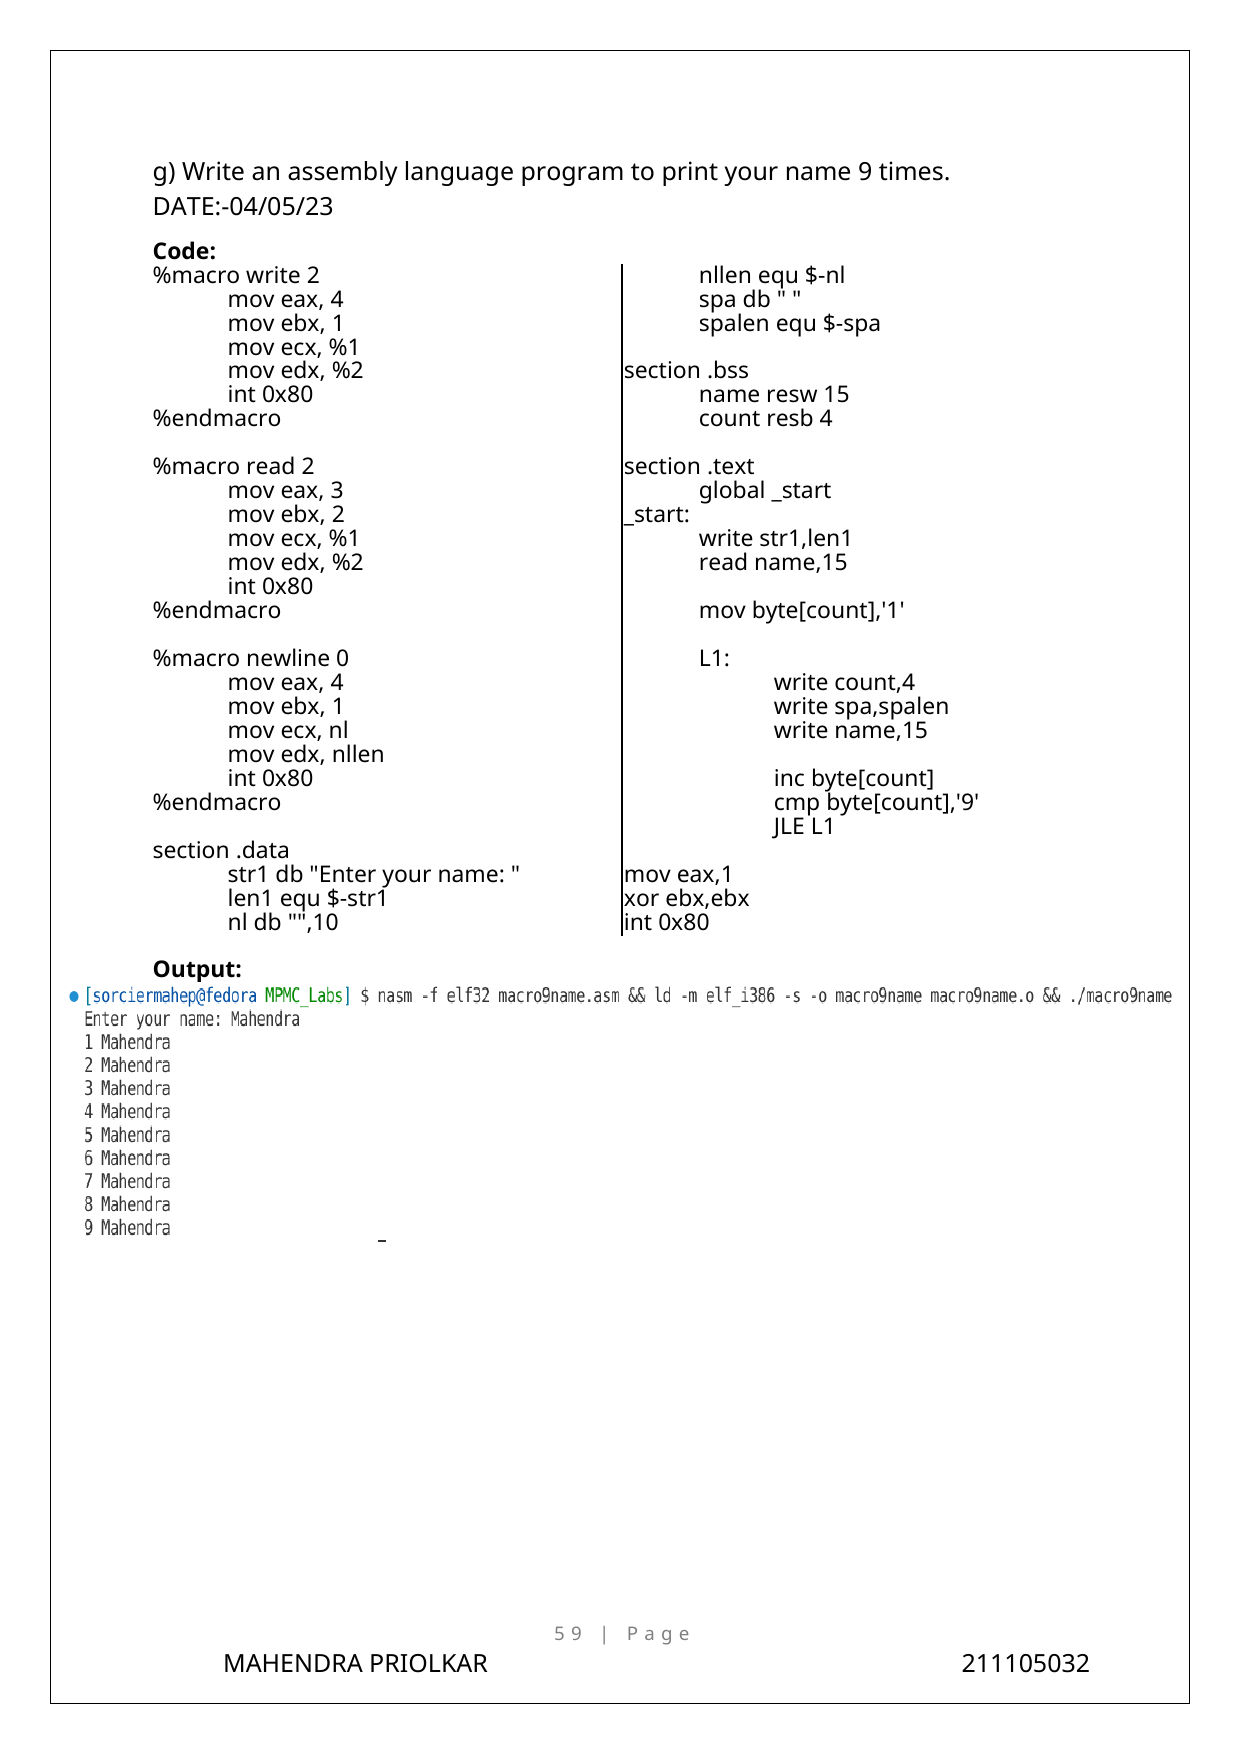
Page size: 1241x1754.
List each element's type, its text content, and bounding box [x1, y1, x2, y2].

text int 0x80 [152, 575, 619, 599]
text mov edx, %2 [152, 551, 619, 575]
text write str1,len1 [624, 527, 1091, 551]
text count resb 4 [624, 408, 1091, 432]
text mov ecx, nl [152, 719, 619, 743]
text %macro write 2 [152, 264, 619, 288]
text name resw 15 [624, 384, 1091, 408]
text inc byte[count] [624, 767, 1091, 791]
picture [68, 982, 1175, 1242]
text L1: [624, 647, 1091, 671]
text JLE L1 [624, 815, 1091, 839]
text mov eax, 3 [152, 479, 619, 503]
text mov edx, %2 [152, 360, 619, 384]
text Code: [152, 240, 1091, 264]
text mov ecx, %1 [152, 527, 619, 551]
text %endmacro [152, 791, 619, 815]
text spa db " " [624, 288, 1091, 312]
text %endmacro [152, 408, 619, 432]
text nllen equ $-nl [624, 264, 1091, 288]
text int 0x80 [152, 767, 619, 791]
text len1 equ $-str1 [152, 887, 619, 911]
text section .bss [624, 360, 1091, 384]
text xor ebx,ebx [624, 887, 1091, 911]
text %endmacro [152, 599, 619, 623]
text mov ebx, 1 [152, 695, 619, 719]
text mov eax, 4 [152, 671, 619, 695]
text mov eax,1 [624, 863, 1091, 887]
text str1 db "Enter your name: " [152, 863, 619, 887]
text Output: [152, 959, 1091, 982]
text mov ebx, 1 [152, 312, 619, 336]
text write spa,spalen [624, 695, 1091, 719]
text nl db "",10 [152, 911, 619, 935]
text write name,15 [624, 719, 1091, 743]
text global _start [624, 479, 1091, 503]
text mov eax, 4 [152, 288, 619, 312]
text mov ebx, 2 [152, 503, 619, 527]
text %macro read 2 [152, 456, 619, 479]
text section .text [624, 456, 1091, 479]
text mov edx, nllen [152, 743, 619, 767]
text %macro newline 0 [152, 647, 619, 671]
text cmp byte[count],'9' [624, 791, 1091, 815]
text section .data [152, 839, 619, 863]
text mov ecx, %1 [152, 336, 619, 360]
text _start: [624, 503, 1091, 527]
text read name,15 [624, 551, 1091, 575]
text spalen equ $-spa [624, 312, 1091, 336]
text write count,4 [624, 671, 1091, 695]
text mov byte[count],'1' [624, 599, 1091, 623]
text int 0x80 [624, 911, 1091, 935]
text int 0x80 [152, 384, 619, 408]
